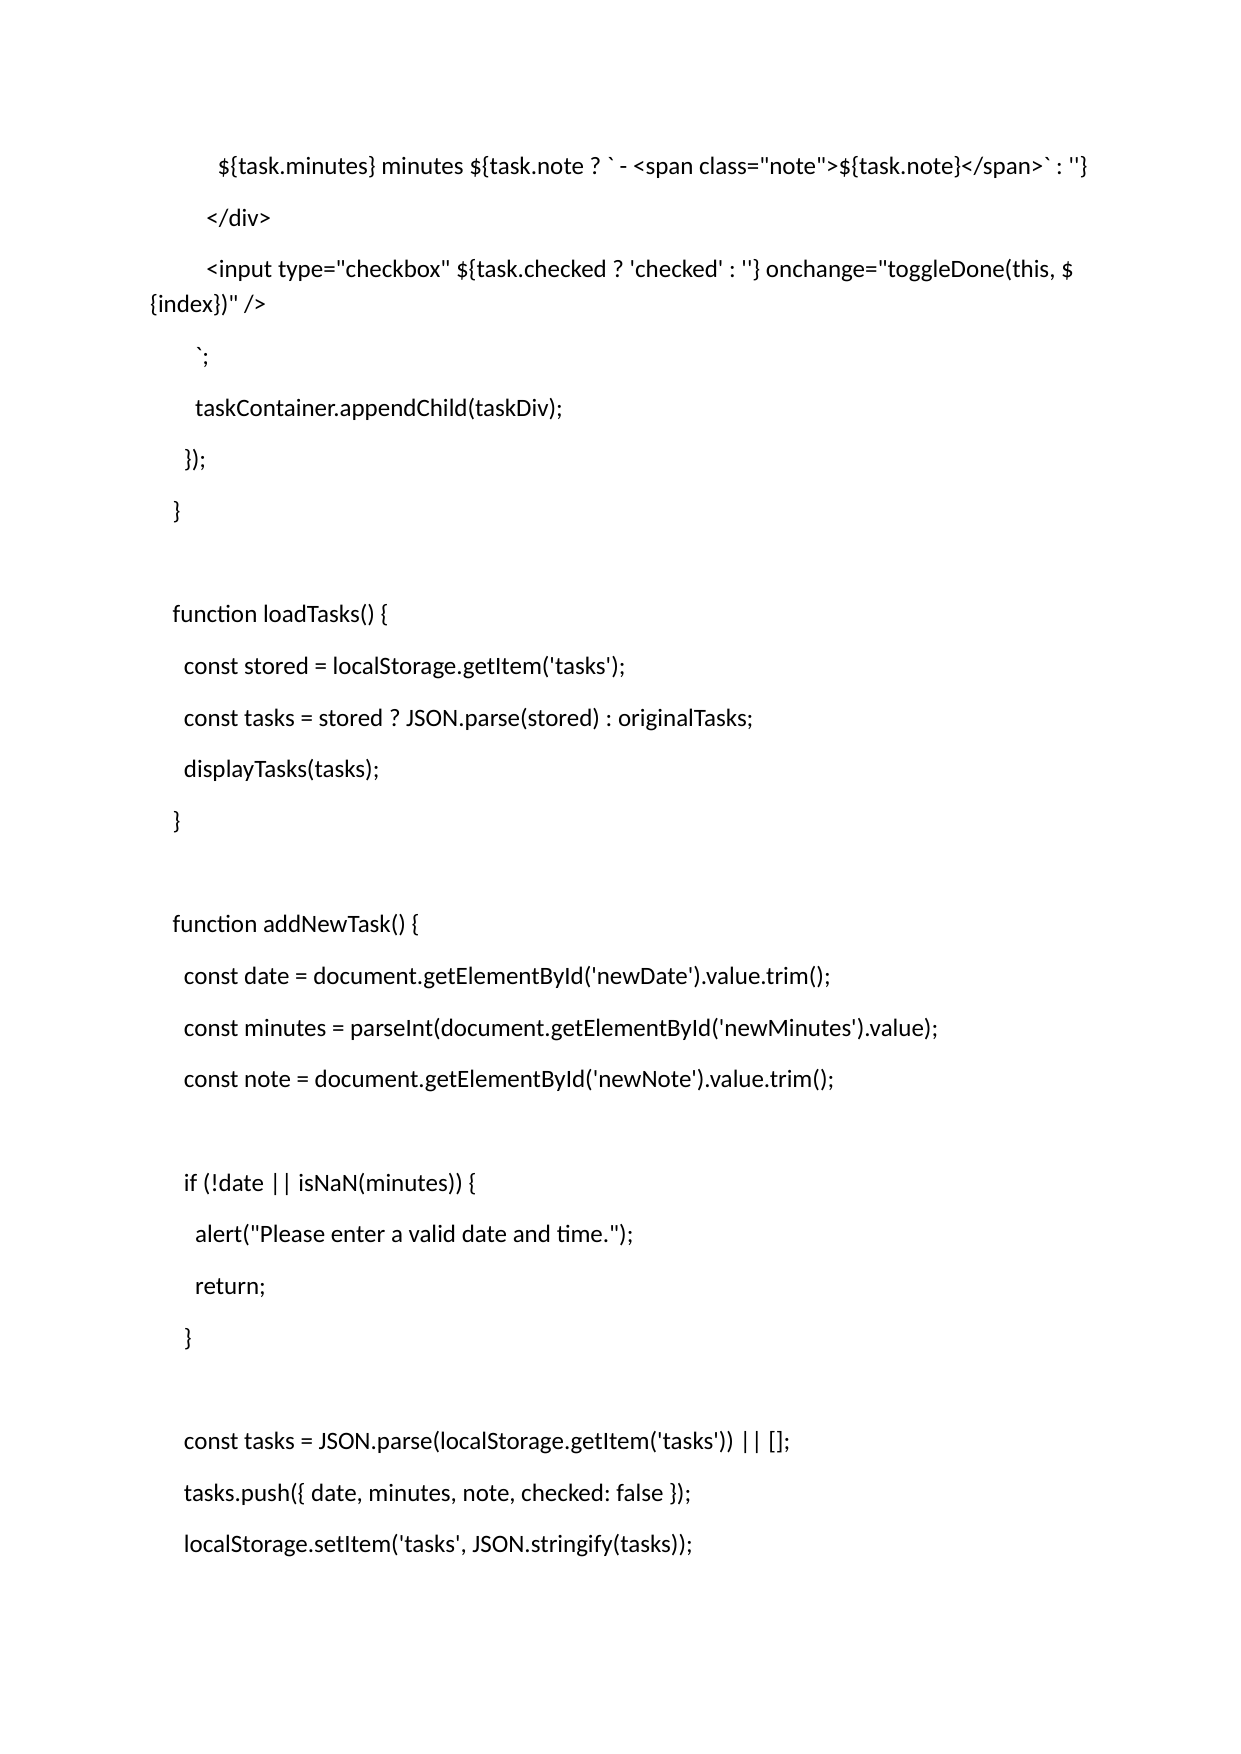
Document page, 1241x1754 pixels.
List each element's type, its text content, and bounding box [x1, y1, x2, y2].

text const note = document.getElementById('newNote').value.trim(); [150, 1063, 1090, 1094]
text </div> [150, 202, 1090, 232]
text const tasks = stored ? JSON.parse(stored) : originalTasks; [150, 702, 1090, 732]
text const tasks = JSON.parse(localStorage.getItem('tasks')) || []; [150, 1425, 1090, 1456]
text displayTasks(tasks); [150, 753, 1090, 784]
text }); [150, 443, 1090, 474]
text alert("Please enter a valid date and time."); [150, 1218, 1090, 1249]
text } [150, 1322, 1090, 1352]
text taskContainer.appendChild(taskDiv); [150, 392, 1090, 422]
text localStorage.setItem('tasks', JSON.stringify(tasks)); [150, 1528, 1090, 1559]
text tasks.push({ date, minutes, note, checked: false }); [150, 1477, 1090, 1507]
text const stored = localStorage.getItem('tasks'); [150, 650, 1090, 681]
text function addNewTask() { [150, 908, 1090, 939]
text const date = document.getElementById('newDate').value.trim(); [150, 960, 1090, 991]
text } [150, 805, 1090, 836]
text } [150, 495, 1090, 526]
text if (!date || isNaN(minutes)) { [150, 1167, 1090, 1197]
text return; [150, 1270, 1090, 1301]
text `; [150, 340, 1090, 371]
text <input type="checkbox" ${task.checked ? 'checked' : ''} onchange="toggleDone(this, ${index})" /> [150, 253, 1090, 319]
text function loadTasks() { [150, 598, 1090, 629]
text ${task.minutes} minutes ${task.note ? ` - <span class="note">${task.note}</span>` : ''} [150, 150, 1090, 181]
text const minutes = parseInt(document.getElementById('newMinutes').value); [150, 1012, 1090, 1042]
